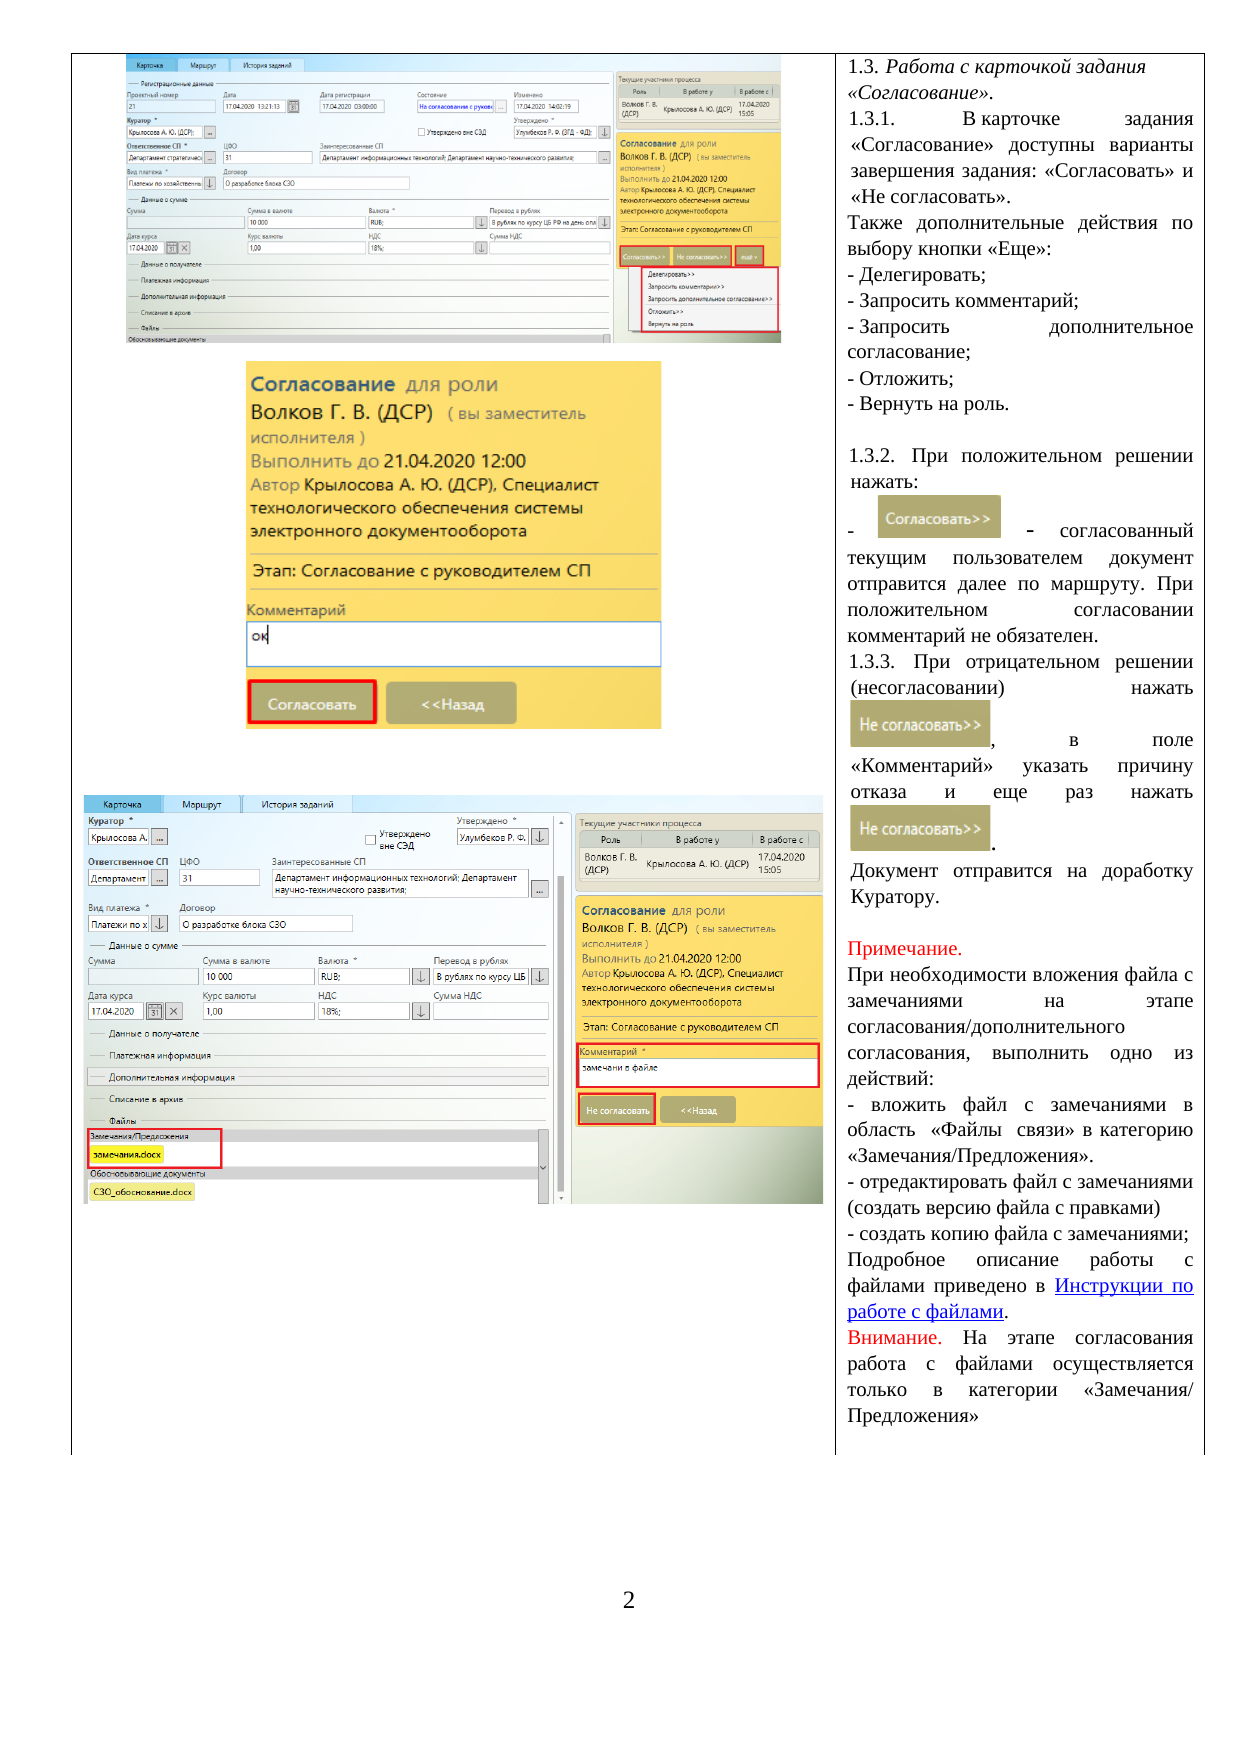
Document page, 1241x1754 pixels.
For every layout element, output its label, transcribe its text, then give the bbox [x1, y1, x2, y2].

picture [83, 795, 824, 1204]
picture [850, 700, 991, 747]
table_cell [72, 54, 835, 1454]
picture [126, 54, 782, 343]
picture [850, 805, 991, 851]
picture [877, 495, 1001, 538]
picture [245, 361, 662, 729]
table_cell Работа с карточкой задания «Согласование». В карточке задания «Согласование» доступны варианты завершения задания: «Согласовать» и «Не согласовать». Также дополнительные действия по выбору кнопки «Еще»: - Делегировать; - Запросить комментарий; - Запросить дополнительное согласование; - Отложить; - Вернуть на роль. При положительном решении нажать: - - согласованный текущим пользователем документ отправится далее по маршруту. При положительном согласовании комментарий не обязателен. При отрицательном решении (несогласовании) нажать , в поле «Комментарий» указать причину отказа и еще раз нажать . Документ отправится на доработку Куратору. Примечание. При необходимости вложения файла с замечаниями на этапе согласования/дополнительного согласования, выполнить одно из действий: - вложить файл с замечаниями в область «Файлы связи» в категорию «Замечания/Предложения». - отредактировать файл с замечаниями (создать версию файла с правками) - создать копию файла с замечаниями; Подробное описание работы с файлами приведено в Инструкции по работе с файлами. Внимание. На этапе согласования работа с файлами осуществляется только в категории «Замечания/ Предложения» [836, 54, 1204, 1454]
